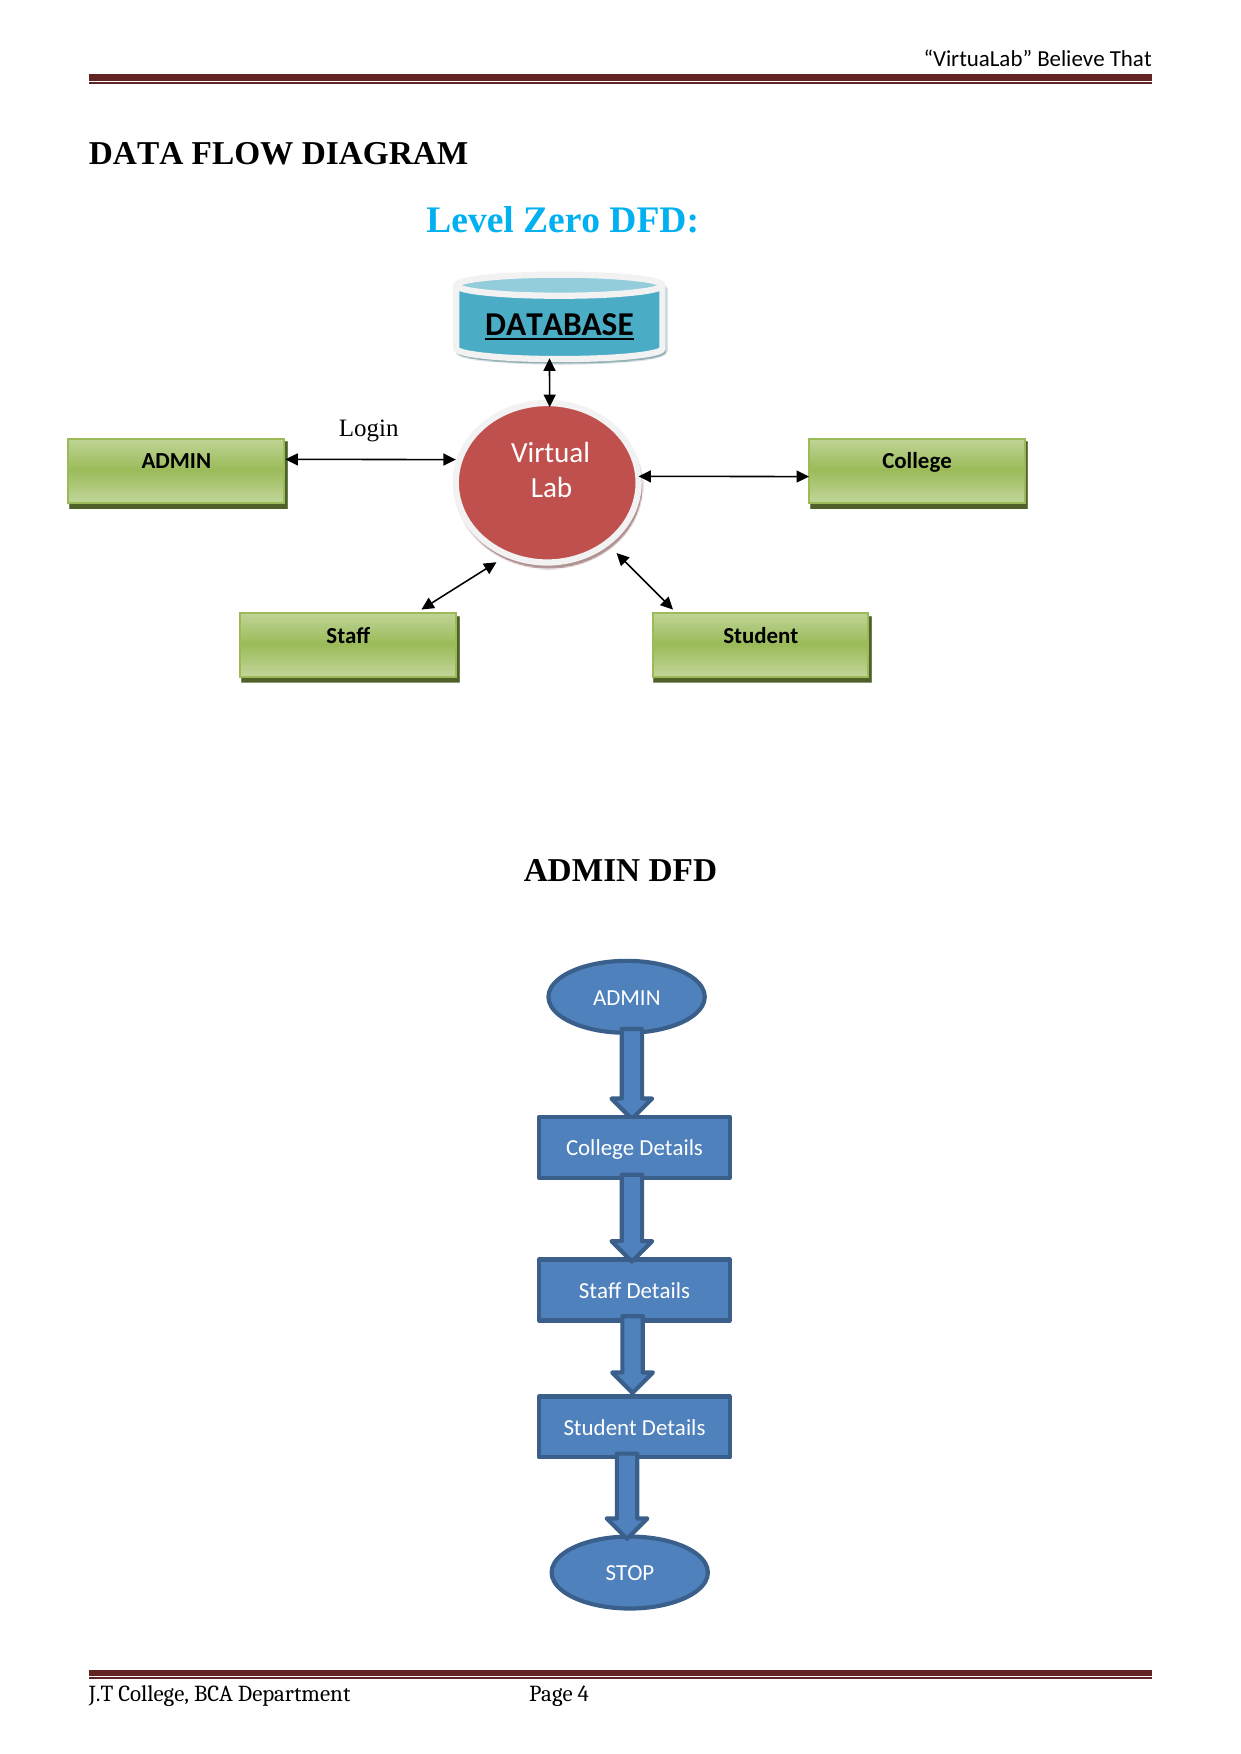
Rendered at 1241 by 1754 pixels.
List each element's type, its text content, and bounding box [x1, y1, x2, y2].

text Login [89, 413, 494, 442]
text ADMIN DFD [89, 850, 1152, 889]
text Login [601, 413, 1152, 442]
text DATA FLOW DIAGRAM [89, 133, 1152, 171]
text Level Zero DFD: [89, 198, 1152, 241]
